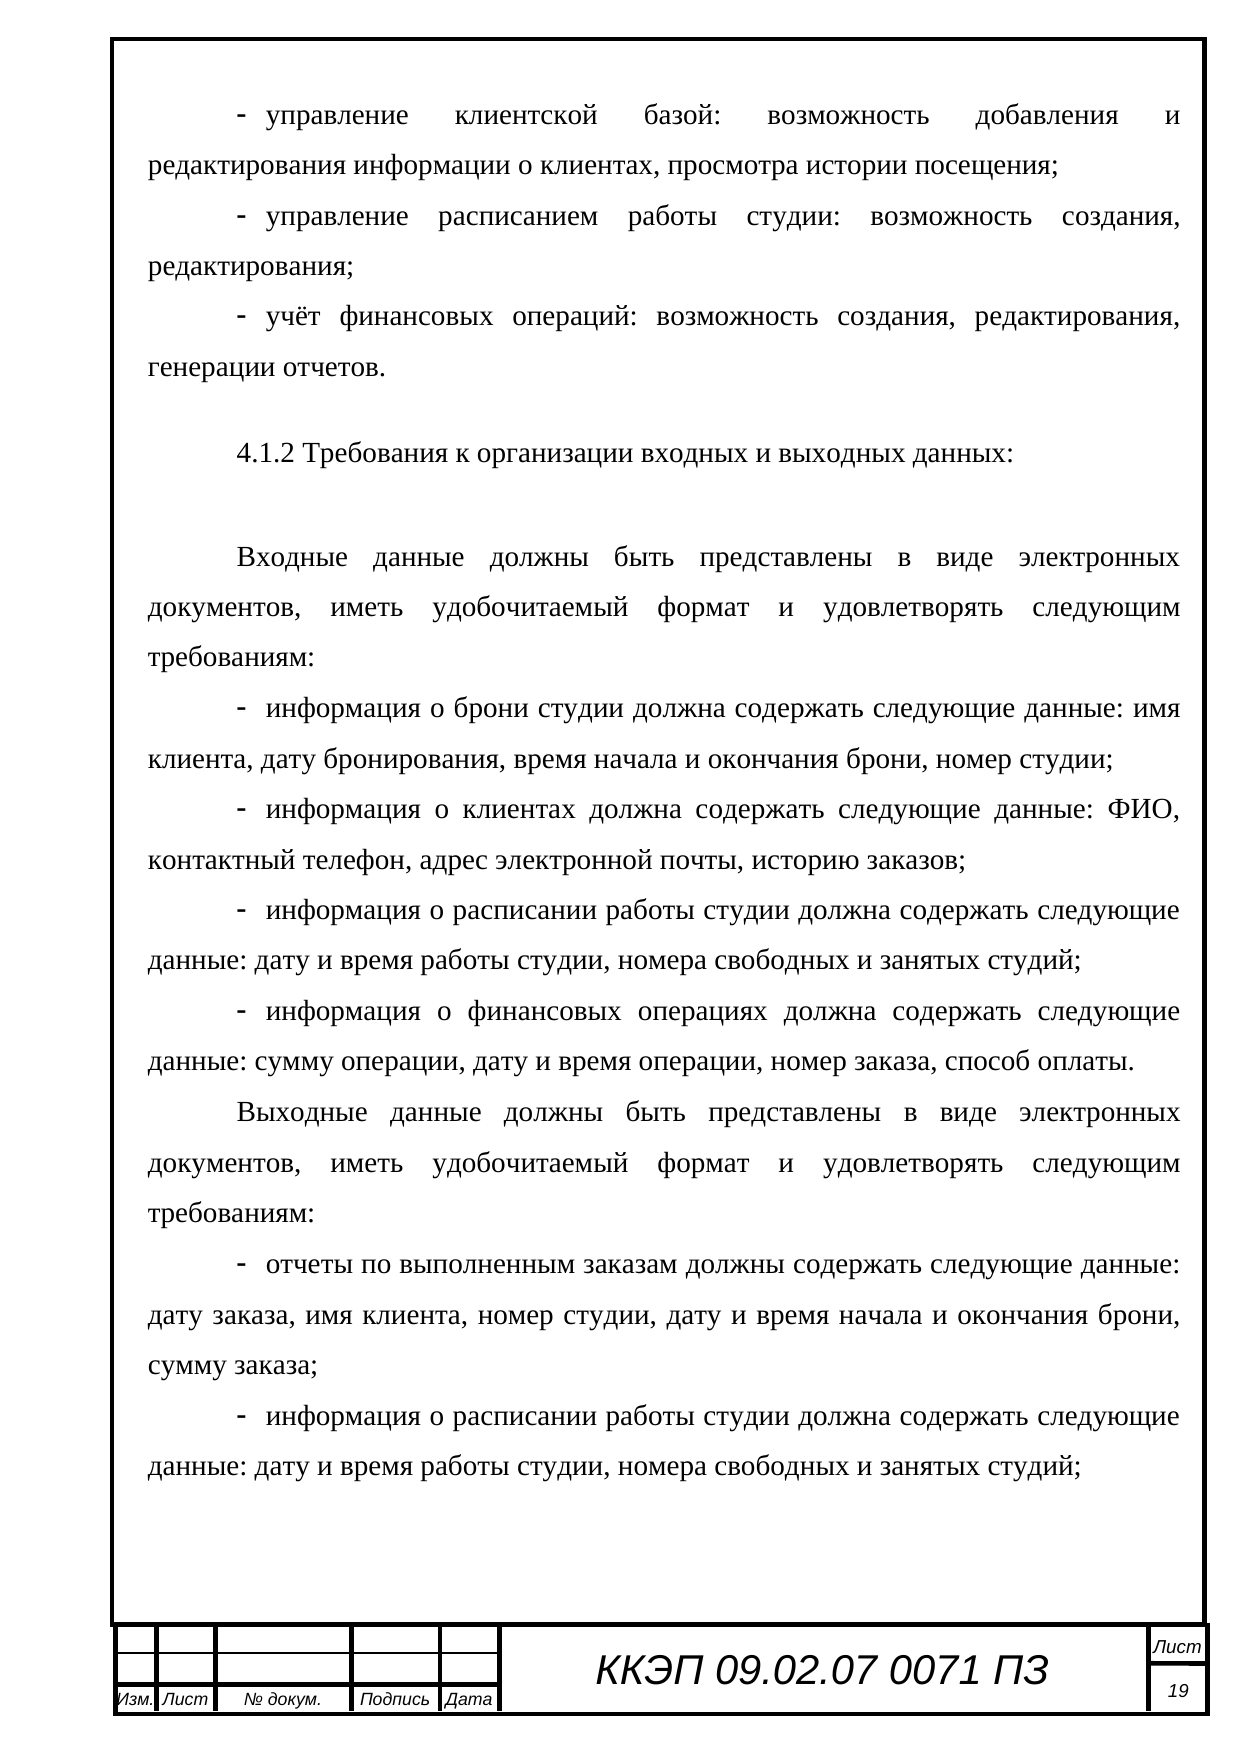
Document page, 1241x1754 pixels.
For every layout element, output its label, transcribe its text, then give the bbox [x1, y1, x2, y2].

list отчеты по выполненным заказам должны содержать следующие данные: дату заказа, имя клиента, номер студии, дату и время начала и окончания брони, сумму заказа; [148, 1247, 1181, 1381]
list информация о клиентах должна содержать следующие данные: ФИО, контактный телефон, адрес электронной почты, историю заказов; [148, 791, 1181, 875]
list управление клиентской базой: возможность добавления и редактирования информации о клиентах, просмотра истории посещения; [148, 97, 1181, 181]
text Входные данные должны быть представлены в виде электронных документов, иметь удобочитаемый формат и удовлетворять следующим требованиям: [148, 539, 1181, 673]
list информация о расписании работы студии должна содержать следующие данные: дату и время работы студии, номера свободных и занятых студий; [148, 1398, 1181, 1482]
list управление расписанием работы студии: возможность создания, редактирования; [148, 198, 1181, 282]
text 4.1.2 Требования к организации входных и выходных данных: [148, 435, 1181, 468]
list информация о расписании работы студии должна содержать следующие данные: дату и время работы студии, номера свободных и занятых студий; [148, 892, 1181, 976]
list учёт финансовых операций: возможность создания, редактирования, генерации отчетов. [148, 298, 1181, 382]
text Выходные данные должны быть представлены в виде электронных документов, иметь удобочитаемый формат и удовлетворять следующим требованиям: [148, 1094, 1181, 1229]
list информация о брони студии должна содержать следующие данные: имя клиента, дату бронирования, время начала и окончания брони, номер студии; [148, 691, 1181, 774]
list информация о финансовых операциях должна содержать следующие данные: сумму операции, дату и время операции, номер заказа, способ оплаты. [148, 993, 1181, 1077]
